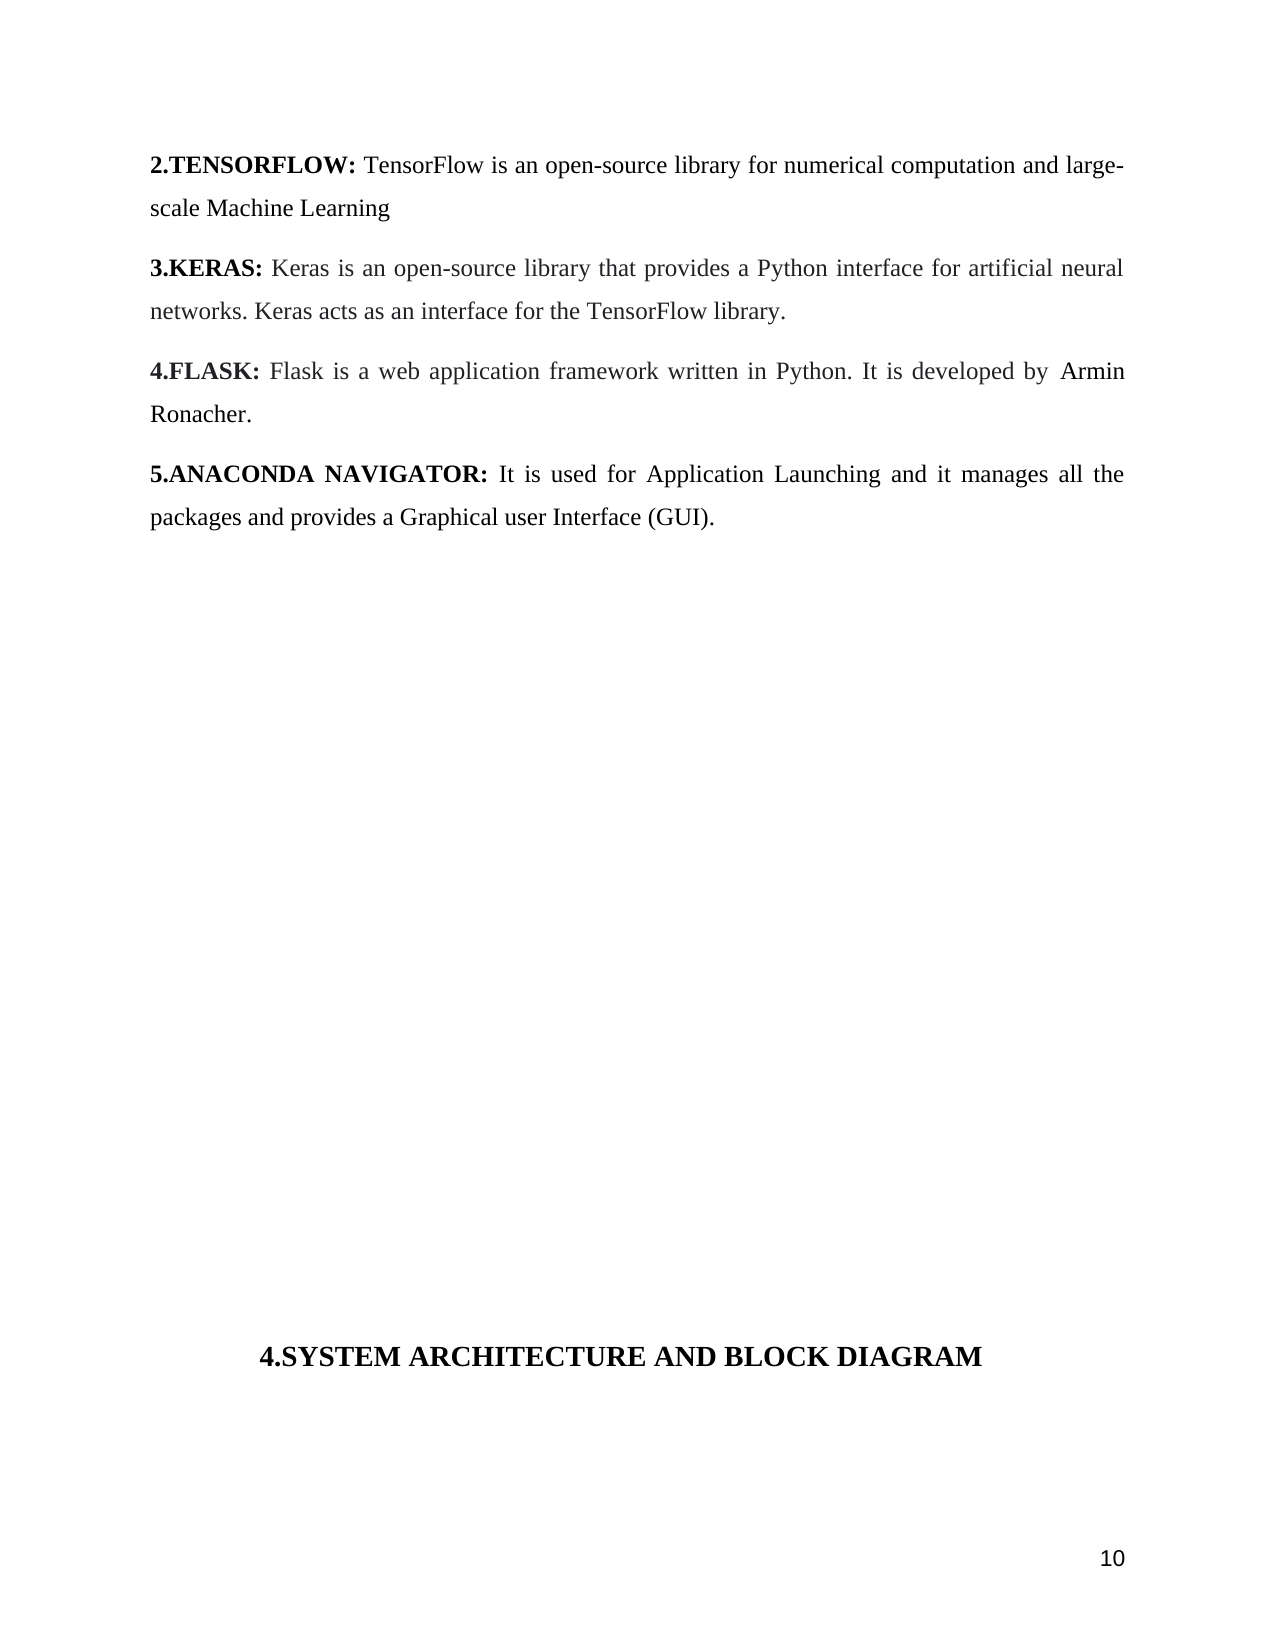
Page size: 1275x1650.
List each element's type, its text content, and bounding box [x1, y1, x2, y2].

text 4.FLASK: Flask is a web application framework written in Python. It is developed by Armin Ronacher. [150, 356, 1125, 428]
text 4.SYSTEM ARCHITECTURE AND BLOCK DIAGRAM [150, 1339, 1125, 1372]
text 2.TENSORFLOW: TensorFlow is an open-source library for numerical computation and large-scale Machine Learning [150, 150, 1125, 222]
text 3.KERAS: Keras is an open-source library that provides a Python interface for artificial neural networks. Keras acts as an interface for the TensorFlow library. [150, 253, 1125, 325]
text 5.ANACONDA NAVIGATOR: It is used for Application Launching and it manages all the packages and provides a Graphical user Interface (GUI). [150, 459, 1125, 531]
